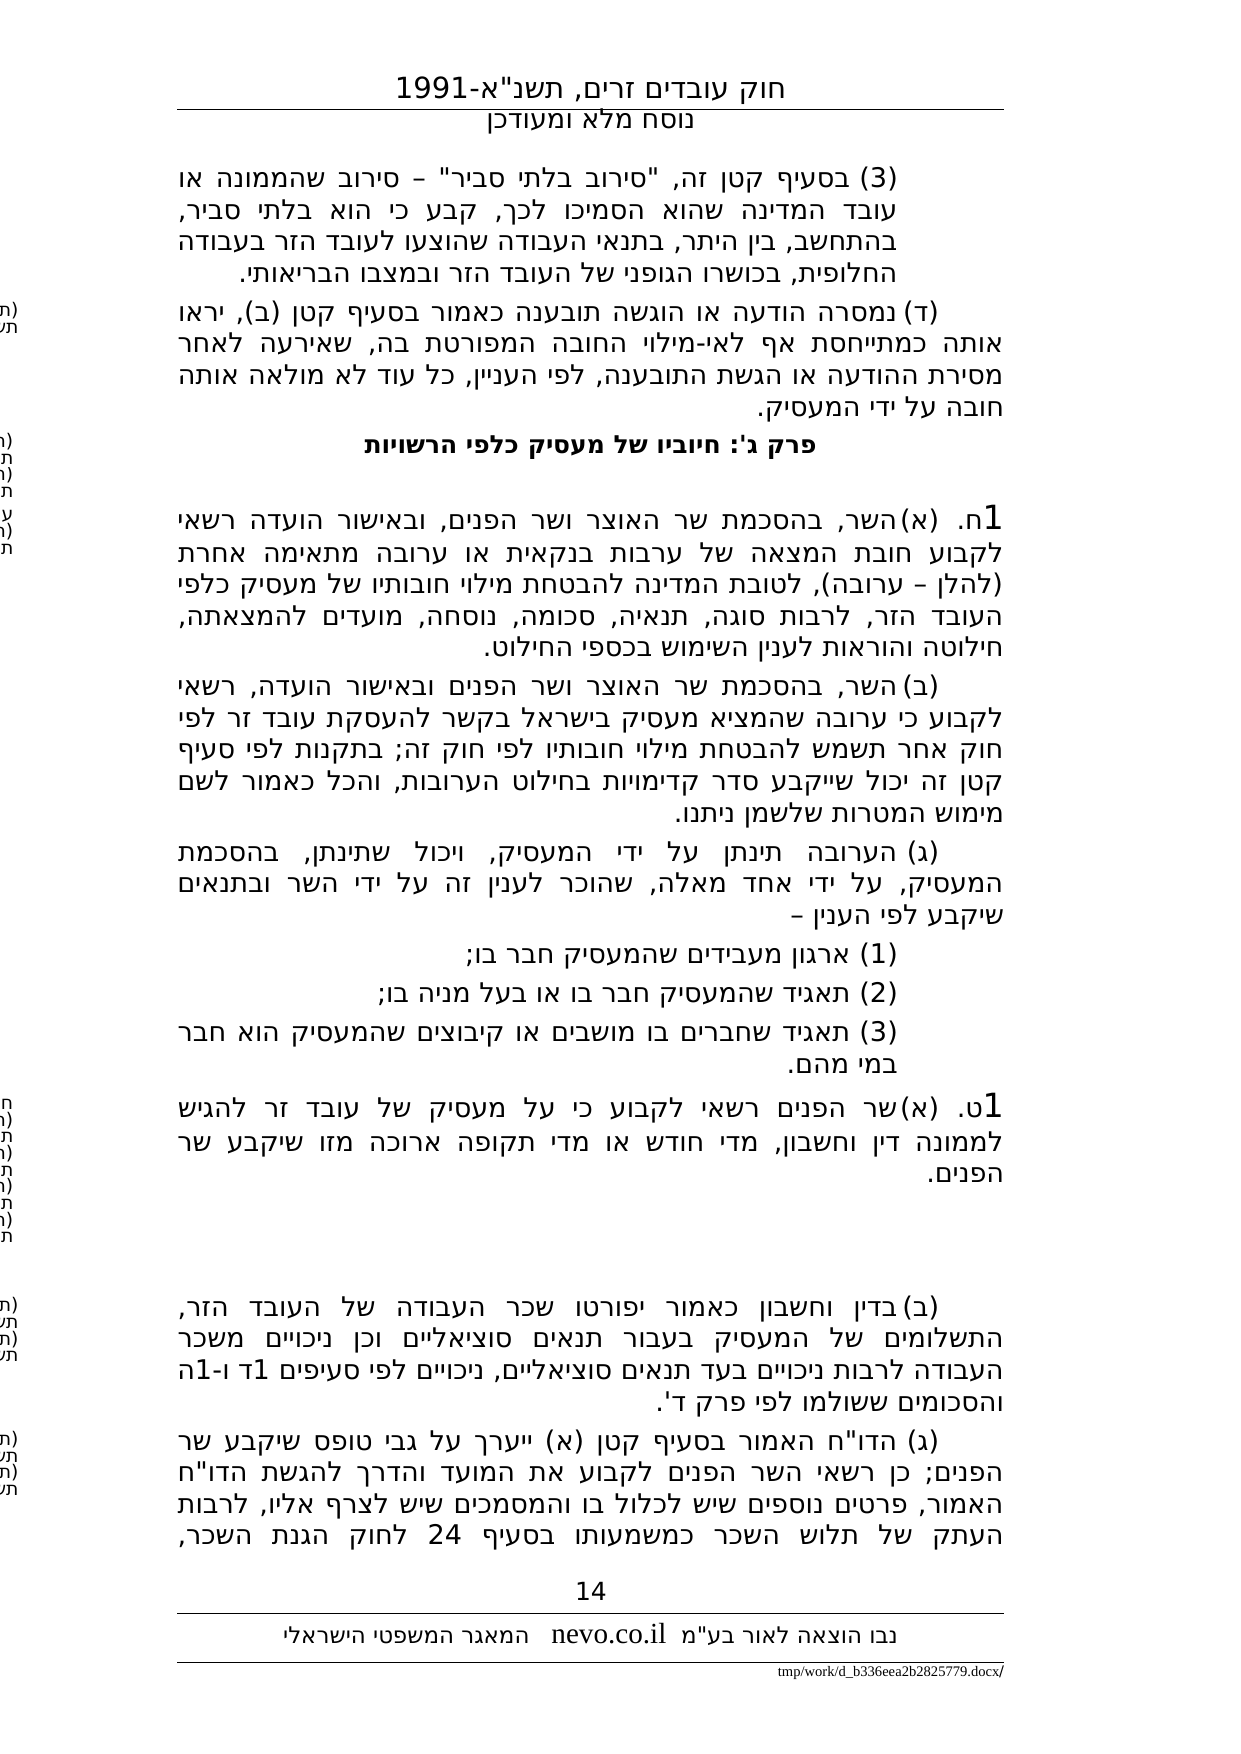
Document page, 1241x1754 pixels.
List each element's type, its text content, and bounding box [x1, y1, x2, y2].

text (ד) נמסרה הודעה או הוגשה תובענה כאמור בסעיף קטן (ב), יראו אותה כמתייחסת אף לאי-מילוי החובה המפורטת בה, שאירעה לאחר מסירת ההודעה או הגשת התובענה, לפי העניין, כל עוד לא מולאה אותה חובה על ידי המעסיק. [177, 296, 1004, 422]
text 1ט. (א) שר הפנים רשאי לקבוע כי על מעסיק של עובד זר להגיש לממונה דין וחשבון, מדי חודש או מדי תקופה ארוכה מזו שיקבע שר הפנים. [177, 1087, 1004, 1189]
text 1ח. (א) השר, בהסכמת שר האוצר ושר הפנים, ובאישור הועדה רשאי לקבוע חובת המצאה של ערבות בנקאית או ערובה מתאימה אחרת (להלן – ערובה), לטובת המדינה להבטחת מילוי חובותיו של מעסיק כלפי העובד הזר, לרבות סוגה, תנאיה, סכומה, נוסחה, מועדים להמצאתה, חילוטה והוראות לענין השימוש בכספי החילוט. [177, 498, 1004, 663]
text (3) תאגיד שחברים בו מושבים או קיבוצים שהמעסיק הוא חבר במי מהם. [177, 1016, 898, 1079]
text (2) תאגיד שהמעסיק חבר בו או בעל מניה בו; [177, 977, 898, 1009]
text (ב) בדין וחשבון כאמור יפורטו שכר העבודה של העובד הזר, התשלומים של המעסיק בעבור תנאים סוציאליים וכן ניכויים משכר העבודה לרבות ניכויים בעד תנאים סוציאליים, ניכויים לפי סעיפים 1ד ו-1ה והסכומים ששולמו לפי פרק ד'. [177, 1291, 1004, 1417]
text (ג) הערובה תינתן על ידי המעסיק, ויכול שתינתן, בהסכמת המעסיק, על ידי אחד מאלה, שהוכר לענין זה על ידי השר ובתנאים שיקבע לפי הענין – [177, 836, 1004, 931]
text (ב) השר, בהסכמת שר האוצר ושר הפנים ובאישור הועדה, רשאי לקבוע כי ערובה שהמציא מעסיק בישראל בקשר להעסקת עובד זר לפי חוק אחר תשמש להבטחת מילוי חובותיו לפי חוק זה; בתקנות לפי סעיף קטן זה יכול שייקבע סדר קדימויות בחילוט הערובות, והכל כאמור לשם מימוש המטרות שלשמן ניתנו. [177, 671, 1004, 828]
text פרק ג': חיוביו של מעסיק כלפי הרשויות [177, 430, 1004, 459]
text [177, 1425, 1004, 1551]
text (3) בסעיף קטן זה, "סירוב בלתי סביר" – סירוב שהממונה או עובד המדינה שהוא הסמיכו לכך, קבע כי הוא בלתי סביר, בהתחשב, בין היתר, בתנאי העבודה שהוצעו לעובד הזר בעבודה החלופית, בכושרו הגופני של העובד הזר ובמצבו הבריאותי. [177, 162, 898, 289]
text (1) ארגון מעבידים שהמעסיק חבר בו; [177, 938, 898, 970]
